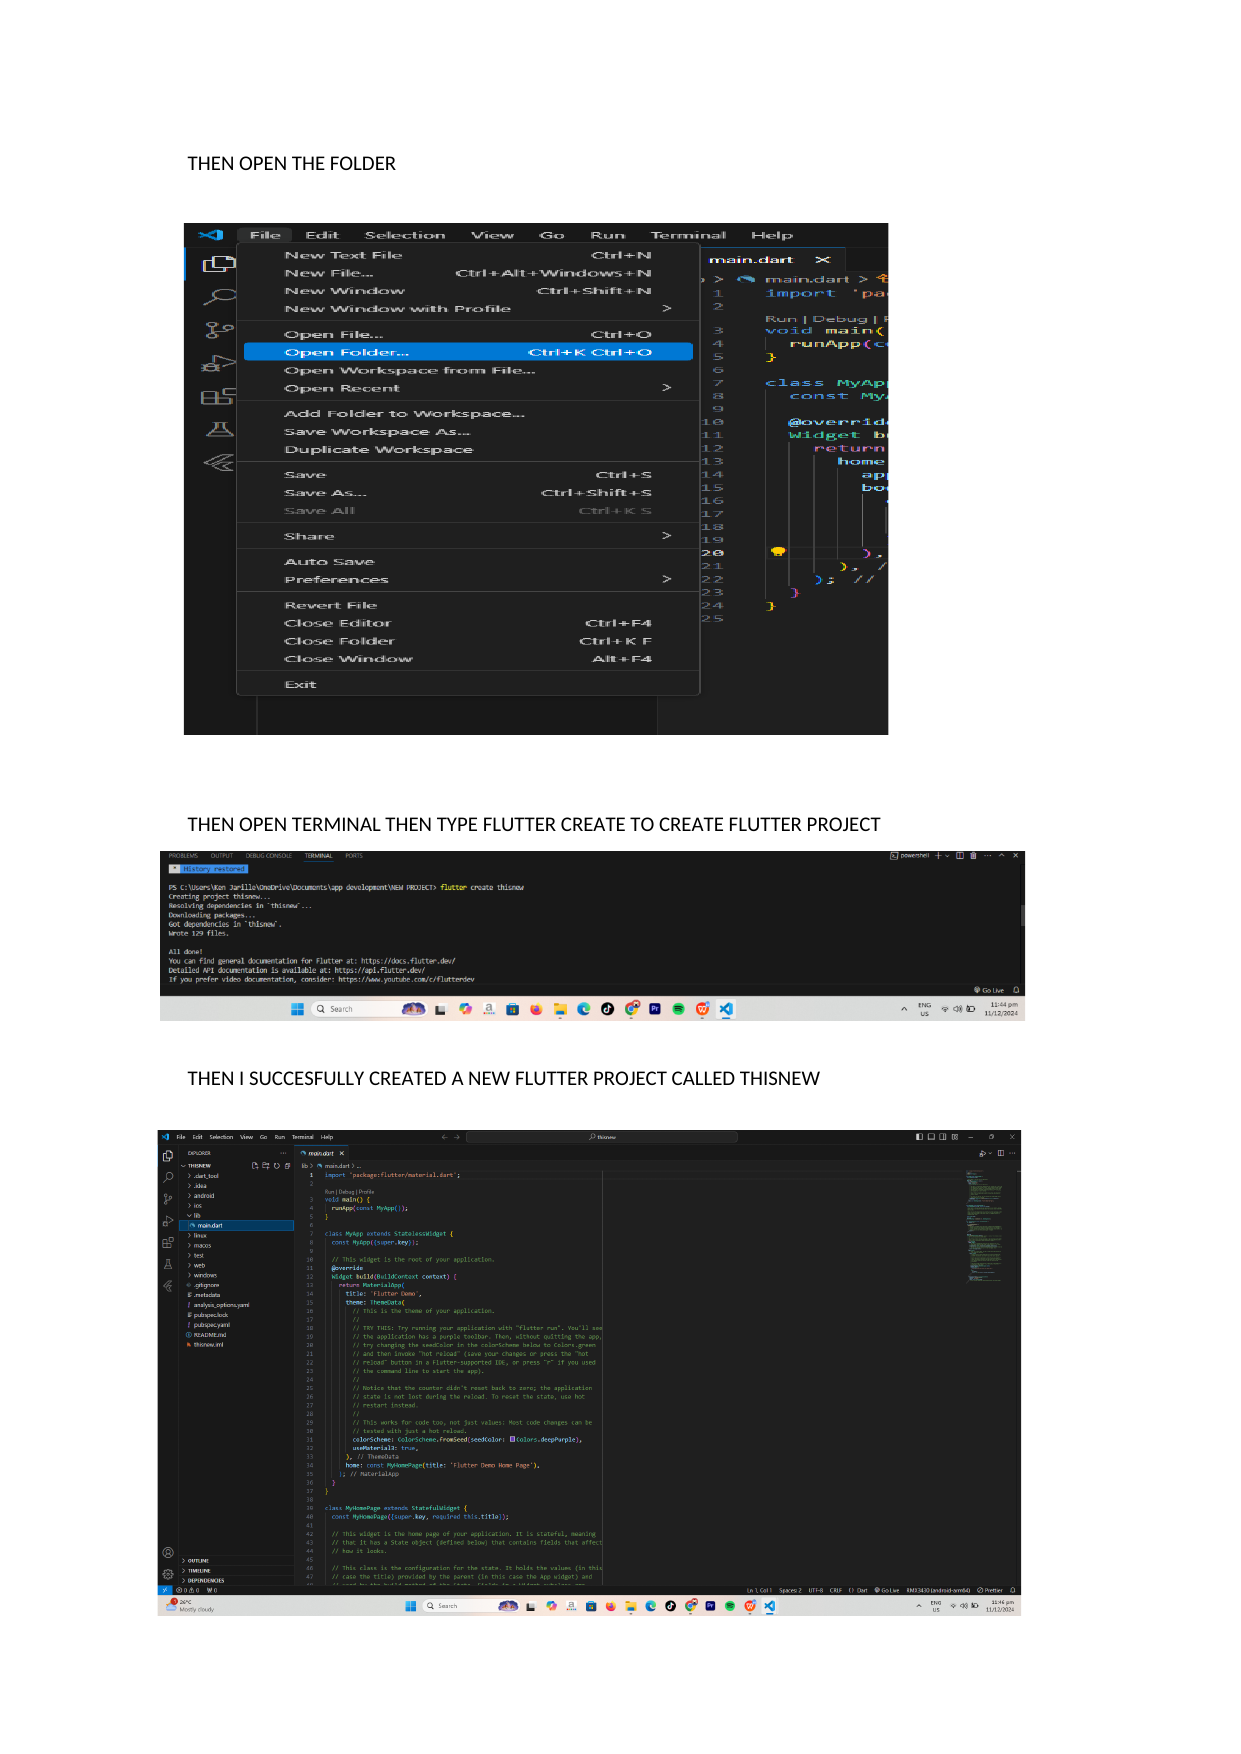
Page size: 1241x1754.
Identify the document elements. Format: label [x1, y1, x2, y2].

picture [157, 1130, 1022, 1616]
text [187, 150, 1053, 1116]
picture [183, 223, 187, 735]
picture [160, 851, 187, 1021]
